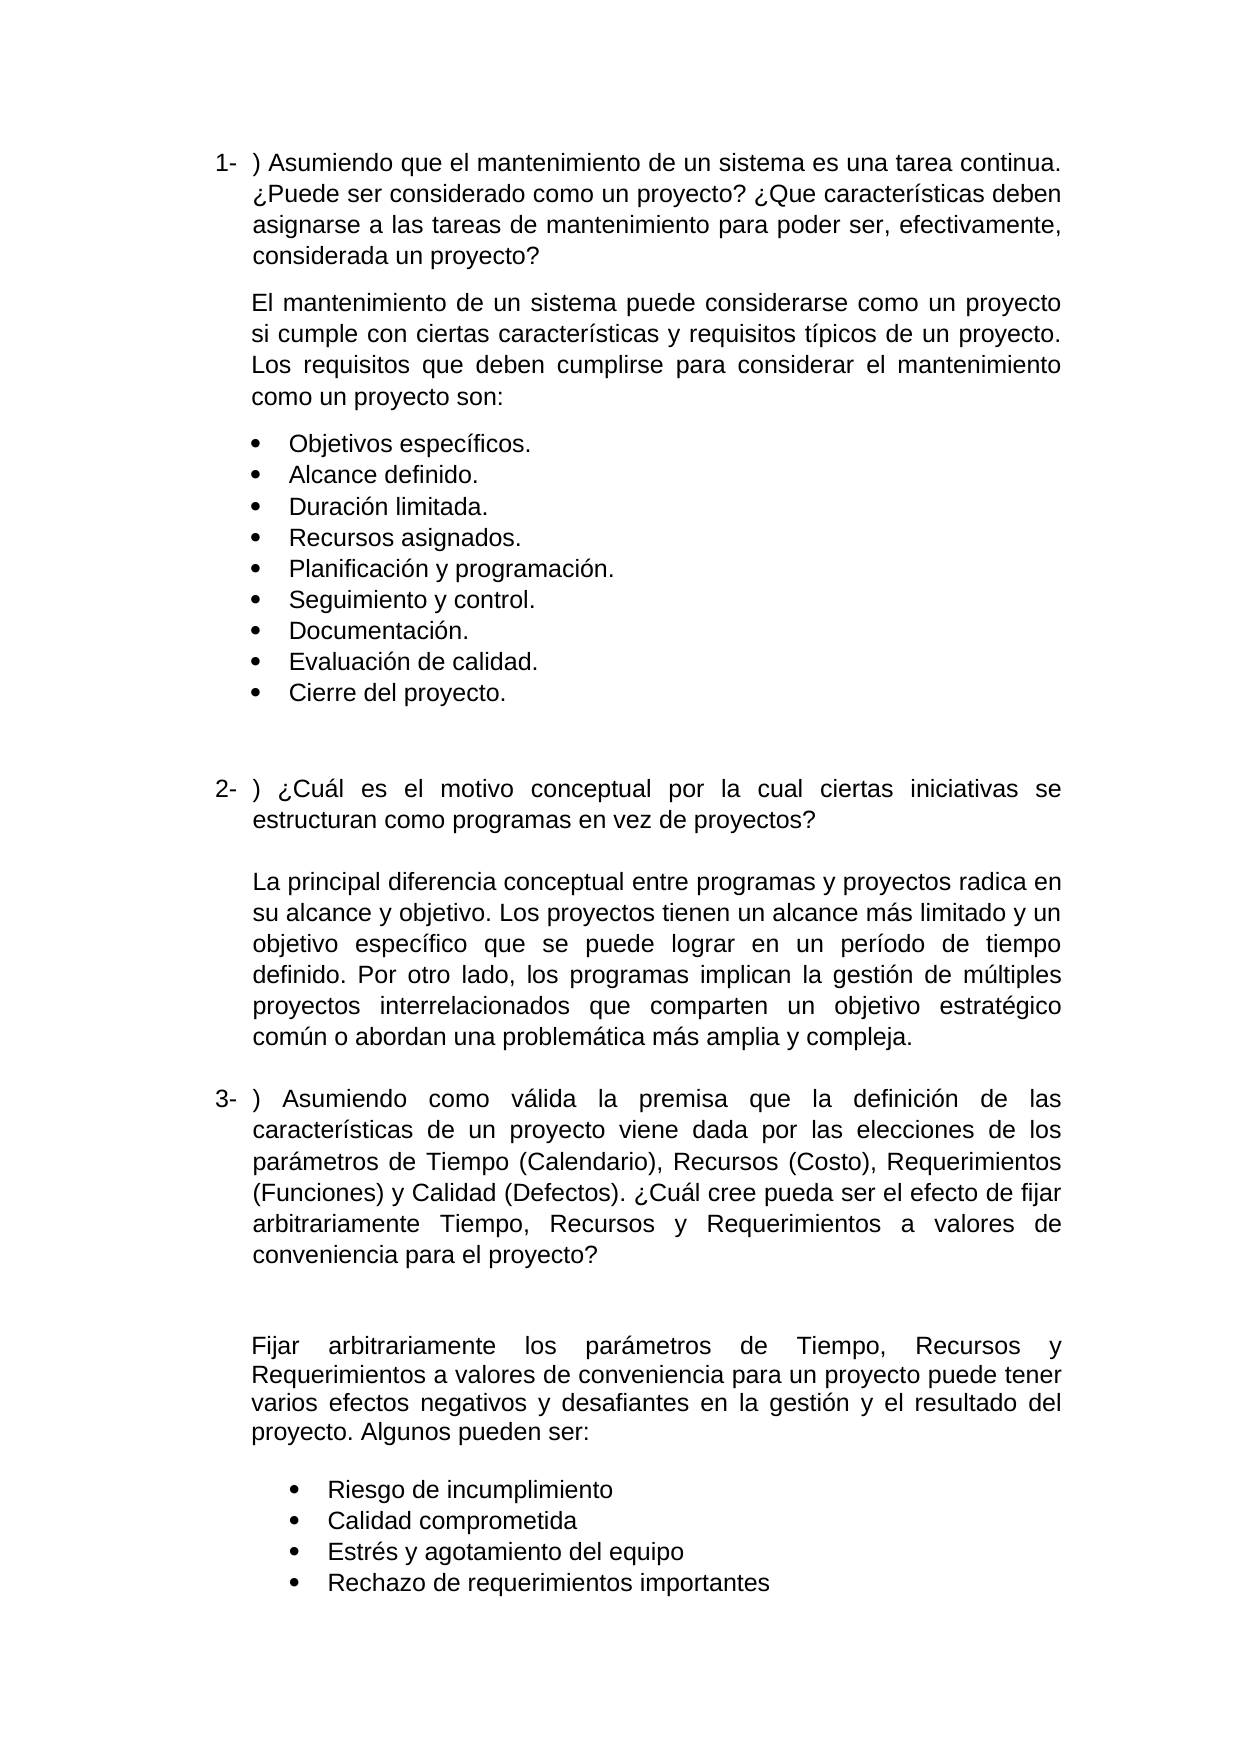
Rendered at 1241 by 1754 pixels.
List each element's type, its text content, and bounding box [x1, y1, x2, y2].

text El mantenimiento de un sistema puede considerarse como un proyecto si cumple con ciertas características y requisitos típicos de un proyecto. Los requisitos que deben cumplirse para considerar el mantenimiento como un proyecto son: [251, 288, 1063, 410]
list ) ¿Cuál es el motivo conceptual por la cual ciertas iniciativas se estructuran como programas en vez de proyectos? [215, 774, 1063, 834]
list Riesgo de incumplimiento [290, 1475, 1063, 1504]
text Fijar arbitrariamente los parámetros de Tiempo, Recursos y Requerimientos a valores de conveniencia para un proyecto puede tener varios efectos negativos y desafiantes en la gestión y el resultado del proyecto. Algunos pueden ser: [251, 1331, 1063, 1446]
list Duración limitada. [251, 492, 1063, 520]
list Cierre del proyecto. [251, 678, 1063, 707]
list ) Asumiendo como válida la premisa que la definición de las características de un proyecto viene dada por las elecciones de los parámetros de Tiempo (Calendario), Recursos (Costo), Requerimientos (Funciones) y Calidad (Defectos). ¿Cuál cree pueda ser el efecto de fijar arbitrariamente Tiempo, Recursos y Requerimientos a valores de conveniencia para el proyecto? [215, 1084, 1063, 1268]
list Seguimiento y control. [251, 585, 1063, 614]
list Objetivos específicos. [251, 429, 1063, 458]
list Estrés y agotamiento del equipo [290, 1537, 1063, 1566]
list Evaluación de calidad. [251, 647, 1063, 676]
list Planificación y programación. [251, 554, 1063, 583]
list Documentación. [251, 616, 1063, 645]
list Recursos asignados. [251, 523, 1063, 552]
list ) Asumiendo que el mantenimiento de un sistema es una tarea continua. ¿Puede ser considerado como un proyecto? ¿Que características deben asignarse a las tareas de mantenimiento para poder ser, efectivamente, considerada un proyecto? [215, 148, 1063, 269]
list Rechazo de requerimientos importantes [290, 1568, 1063, 1597]
list Alcance definido. [251, 460, 1063, 489]
list La principal diferencia conceptual entre programas y proyectos radica en su alcance y objetivo. Los proyectos tienen un alcance más limitado y un objetivo específico que se puede lograr en un período de tiempo definido. Por otro lado, los programas implican la gestión de múltiples proyectos interrelacionados que comparten un objetivo estratégico común o abordan una problemática más amplia y compleja. [252, 867, 1063, 1051]
list Calidad comprometida [290, 1506, 1063, 1535]
